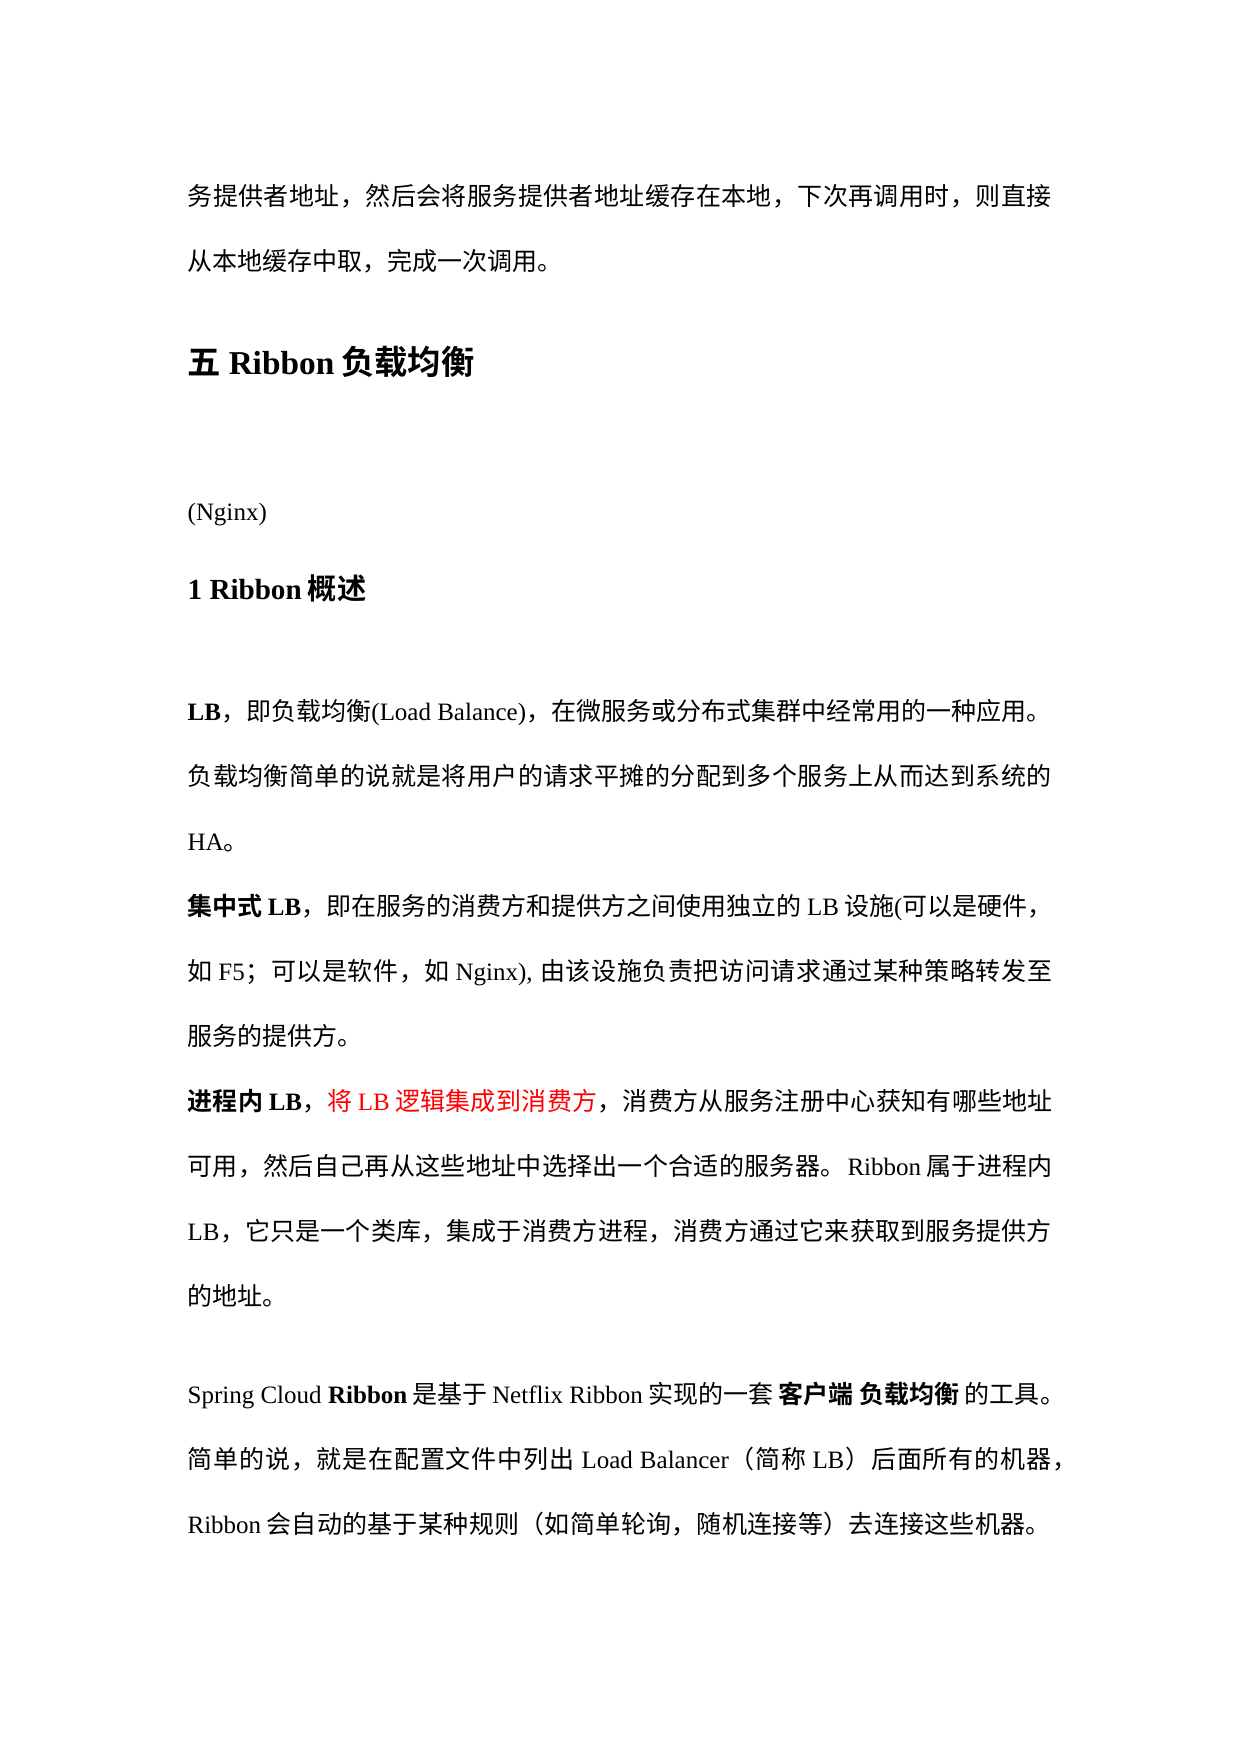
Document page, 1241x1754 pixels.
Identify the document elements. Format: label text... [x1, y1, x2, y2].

text Spring Cloud Ribbon是基于Netflix Ribbon实现的一套 客户端 负载均衡 的工具。 [187, 1360, 1053, 1425]
text 集中式LB，即在服务的消费方和提供方之间使用独立的LB设施(可以是硬件，如F5；可以是软件，如Nginx), 由该设施负责把访问请求通过某种策略转发至服务的提供方。 [187, 872, 1053, 1067]
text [187, 162, 1053, 292]
text LB，即负载均衡(Load Balance)，在微服务或分布式集群中经常用的一种应用。 负载均衡简单的说就是将用户的请求平摊的分配到多个服务上从而达到系统的HA。 [187, 677, 1053, 872]
text 进程内LB，将LB逻辑集成到消费方，消费方从服务注册中心获知有哪些地址可用，然后自己再从这些地址中选择出一个合适的服务器。Ribbon属于进程内LB，它只是一个类库，集成于消费方进程，消费方通过它来获取到服务提供方的地址。 [187, 1067, 1053, 1327]
subtitle 1 Ribbon概述 [187, 554, 1053, 619]
subtitle 五 Ribbon负载均衡 [187, 327, 1053, 392]
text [187, 1425, 1053, 1555]
text (Nginx) [187, 495, 1053, 527]
